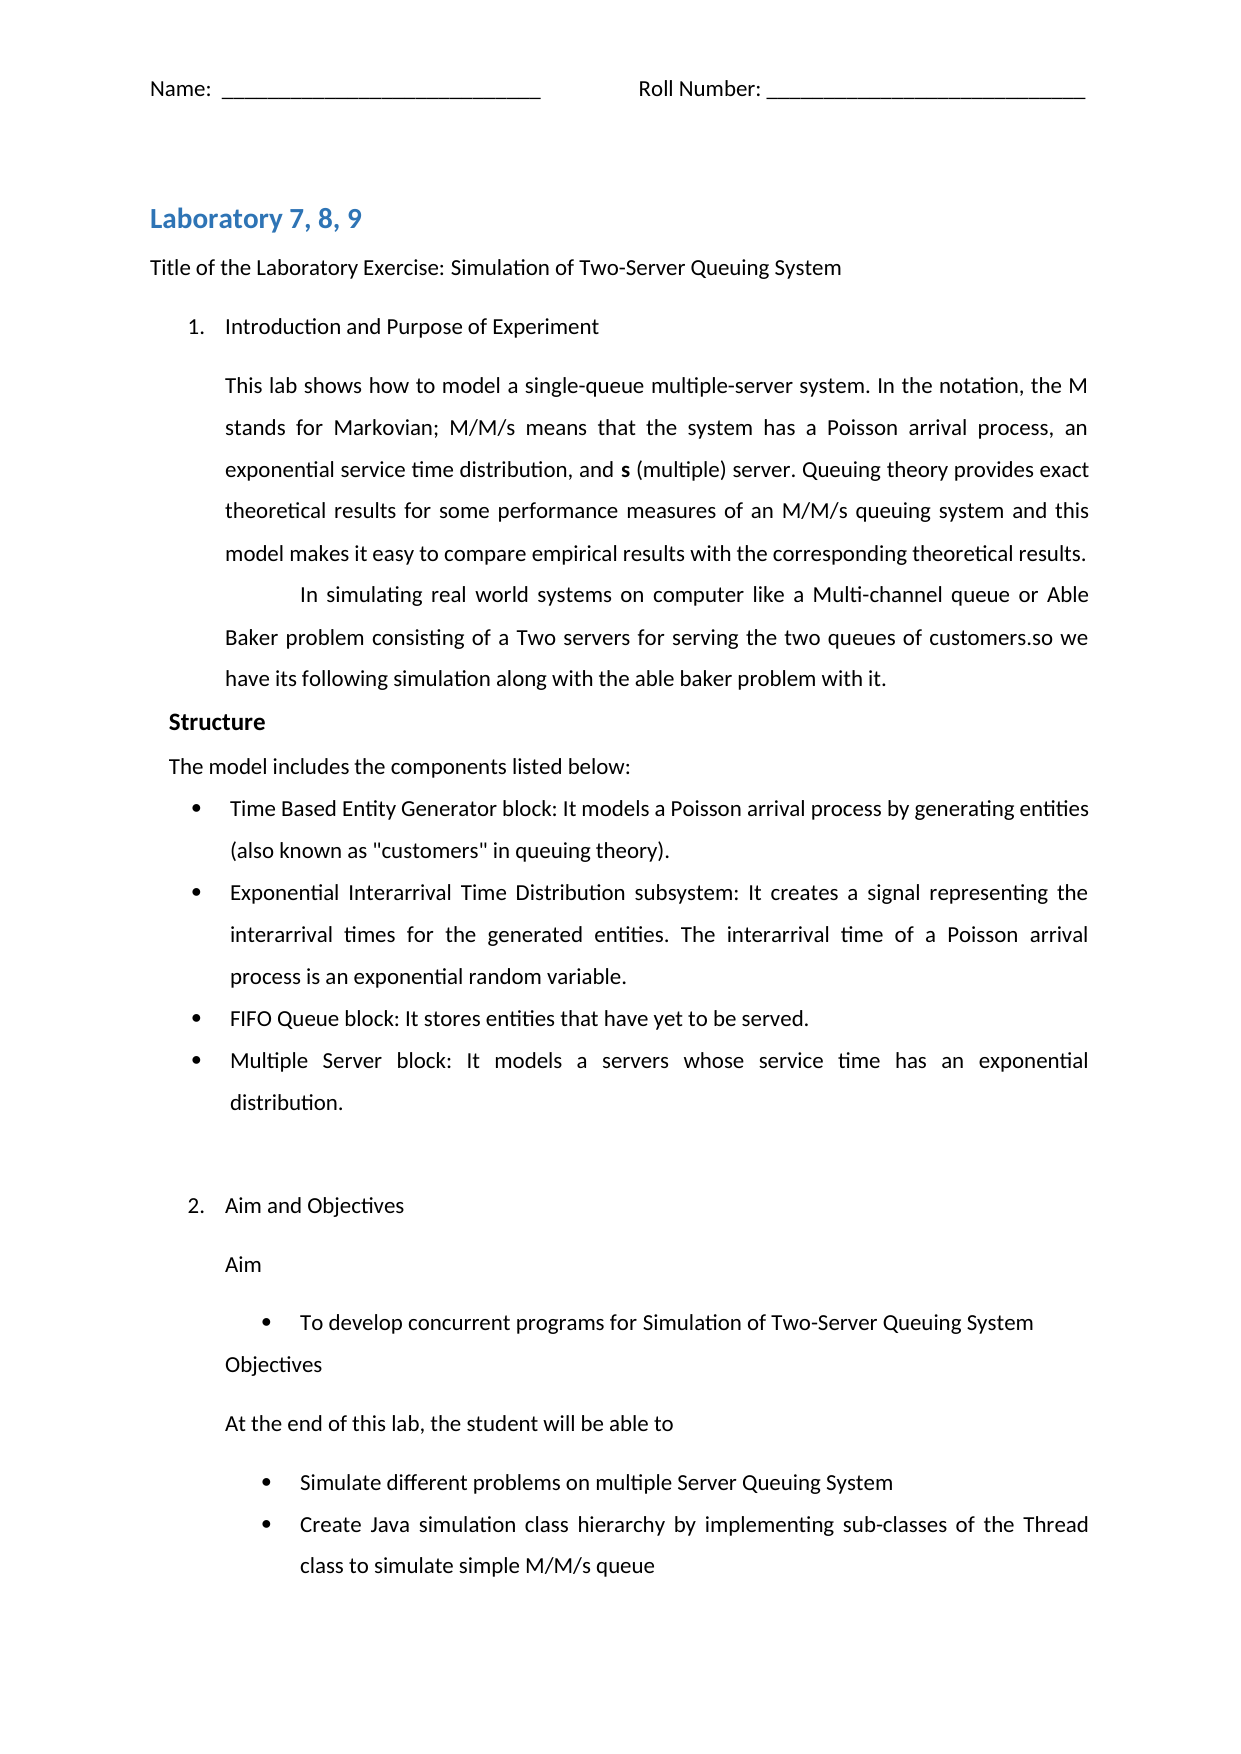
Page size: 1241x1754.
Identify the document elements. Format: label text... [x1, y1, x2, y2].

list Create Java simulation class hierarchy by implementing sub-classes of the Thread class to simulate simple M/M/s queue [262, 1510, 1090, 1580]
list Exponential Interarrival Time Distribution subsystem: It creates a signal representing the interarrival times for the generated entities. The interarrival time of a Poisson arrival process is an exponential random variable. [192, 878, 1090, 990]
text At the end of this lab, the student will be able to [187, 1409, 1090, 1437]
text Title of the Laboratory Exercise: Simulation of Two-Server Queuing System [150, 253, 1090, 281]
subtitle Laboratory 7, 8, 9 [150, 200, 1090, 236]
text Aim [187, 1250, 1090, 1278]
list Simulate different problems on multiple Server Queuing System [262, 1468, 1090, 1496]
list To develop concurrent programs for Simulation of Two-Server Queuing System [262, 1308, 1090, 1336]
text Structure [169, 707, 1090, 737]
list This lab shows how to model a single-queue multiple-server system. In the notation, the M stands for Markovian; M/M/s means that the system has a Poisson arrival process, an exponential service time distribution, and s (multiple) server. Queuing theory provides exact theoretical results for some performance measures of an M/M/s queuing system and this model makes it easy to compare empirical results with the corresponding theoretical results. [225, 371, 1090, 567]
text Objectives [187, 1350, 1090, 1378]
list In simulating real world systems on computer like a Multi-channel queue or Able Baker problem consisting of a Two servers for serving the two queues of customers.so we have its following simulation along with the able baker problem with it. [225, 581, 1090, 693]
list Multiple Server block: It models a servers whose service time has an exponential distribution. [192, 1046, 1090, 1116]
list FIFO Queue block: It stores entities that have yet to be served. [192, 1004, 1090, 1032]
list Time Based Entity Generator block: It models a Poisson arrival process by generating entities (also known as "customers" in queuing theory). [192, 794, 1090, 864]
text The model includes the components listed below: [169, 752, 1090, 780]
list Introduction and Purpose of Experiment [187, 312, 1090, 340]
list Aim and Objectives [187, 1191, 1090, 1219]
